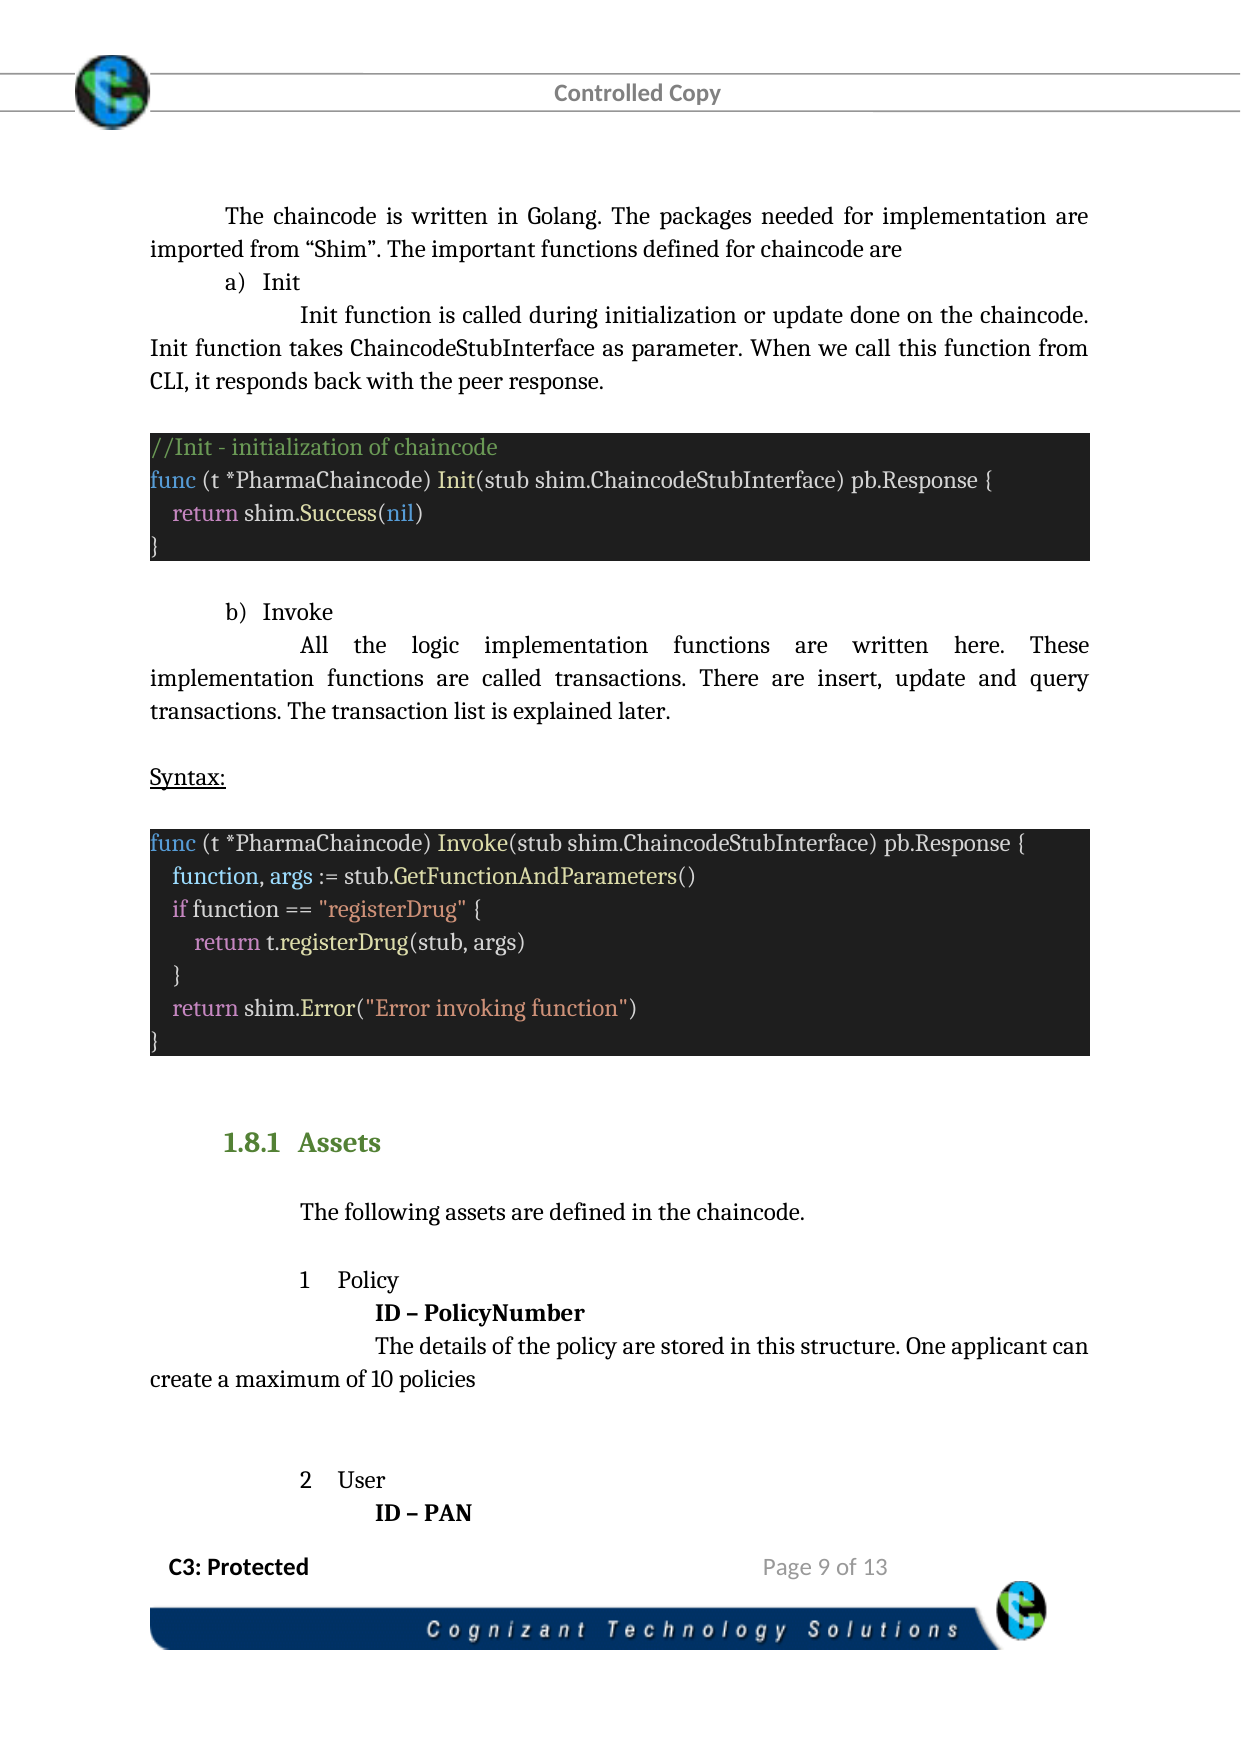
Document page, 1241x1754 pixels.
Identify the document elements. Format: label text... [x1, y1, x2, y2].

text The details of the policy are stored in this structure. One applicant can create a maximum of 10 policies [150, 1332, 1090, 1394]
picture [75, 55, 150, 130]
text The following assets are defined in the chaincode. [150, 1198, 1090, 1226]
text return shim.Error("Error invoking function") [150, 994, 1090, 1023]
list User [300, 1466, 1090, 1495]
text function, args := stub.GetFunctionAndParameters() [150, 862, 1090, 891]
list Invoke [225, 598, 1090, 627]
list Assets [224, 1126, 1090, 1160]
text } [150, 532, 1090, 561]
text } [150, 1027, 1090, 1056]
text return t.registerDrug(stub, args) [150, 928, 1090, 957]
text Init function is called during initialization or update done on the chaincode. Init function takes ChaincodeStubInterface as parameter. When we call this function from CLI, it responds back with the peer response. [150, 301, 1090, 395]
text ID – PolicyNumber [150, 1299, 1090, 1328]
text ID – PAN [150, 1499, 1090, 1528]
text func (t *PharmaChaincode) Invoke(stub shim.ChaincodeStubInterface) pb.Response { [150, 829, 1090, 858]
text func (t *PharmaChaincode) Init(stub shim.ChaincodeStubInterface) pb.Response { [150, 466, 1090, 494]
text Syntax: [150, 763, 1090, 792]
text All the logic implementation functions are written here. These implementation functions are called transactions. There are insert, update and query transactions. The transaction list is explained later. [150, 631, 1090, 726]
text The chaincode is written in Golang. The packages needed for implementation are imported from “Shim”. The important functions defined for chaincode are [150, 202, 1090, 263]
text //Init - initialization of chaincode [150, 433, 1090, 461]
list Init [225, 268, 1090, 296]
text return shim.Success(nil) [150, 499, 1090, 527]
picture [150, 1581, 1089, 1650]
list Policy [300, 1266, 1090, 1295]
text } [150, 961, 1090, 990]
text if function == "registerDrug" { [150, 895, 1090, 924]
